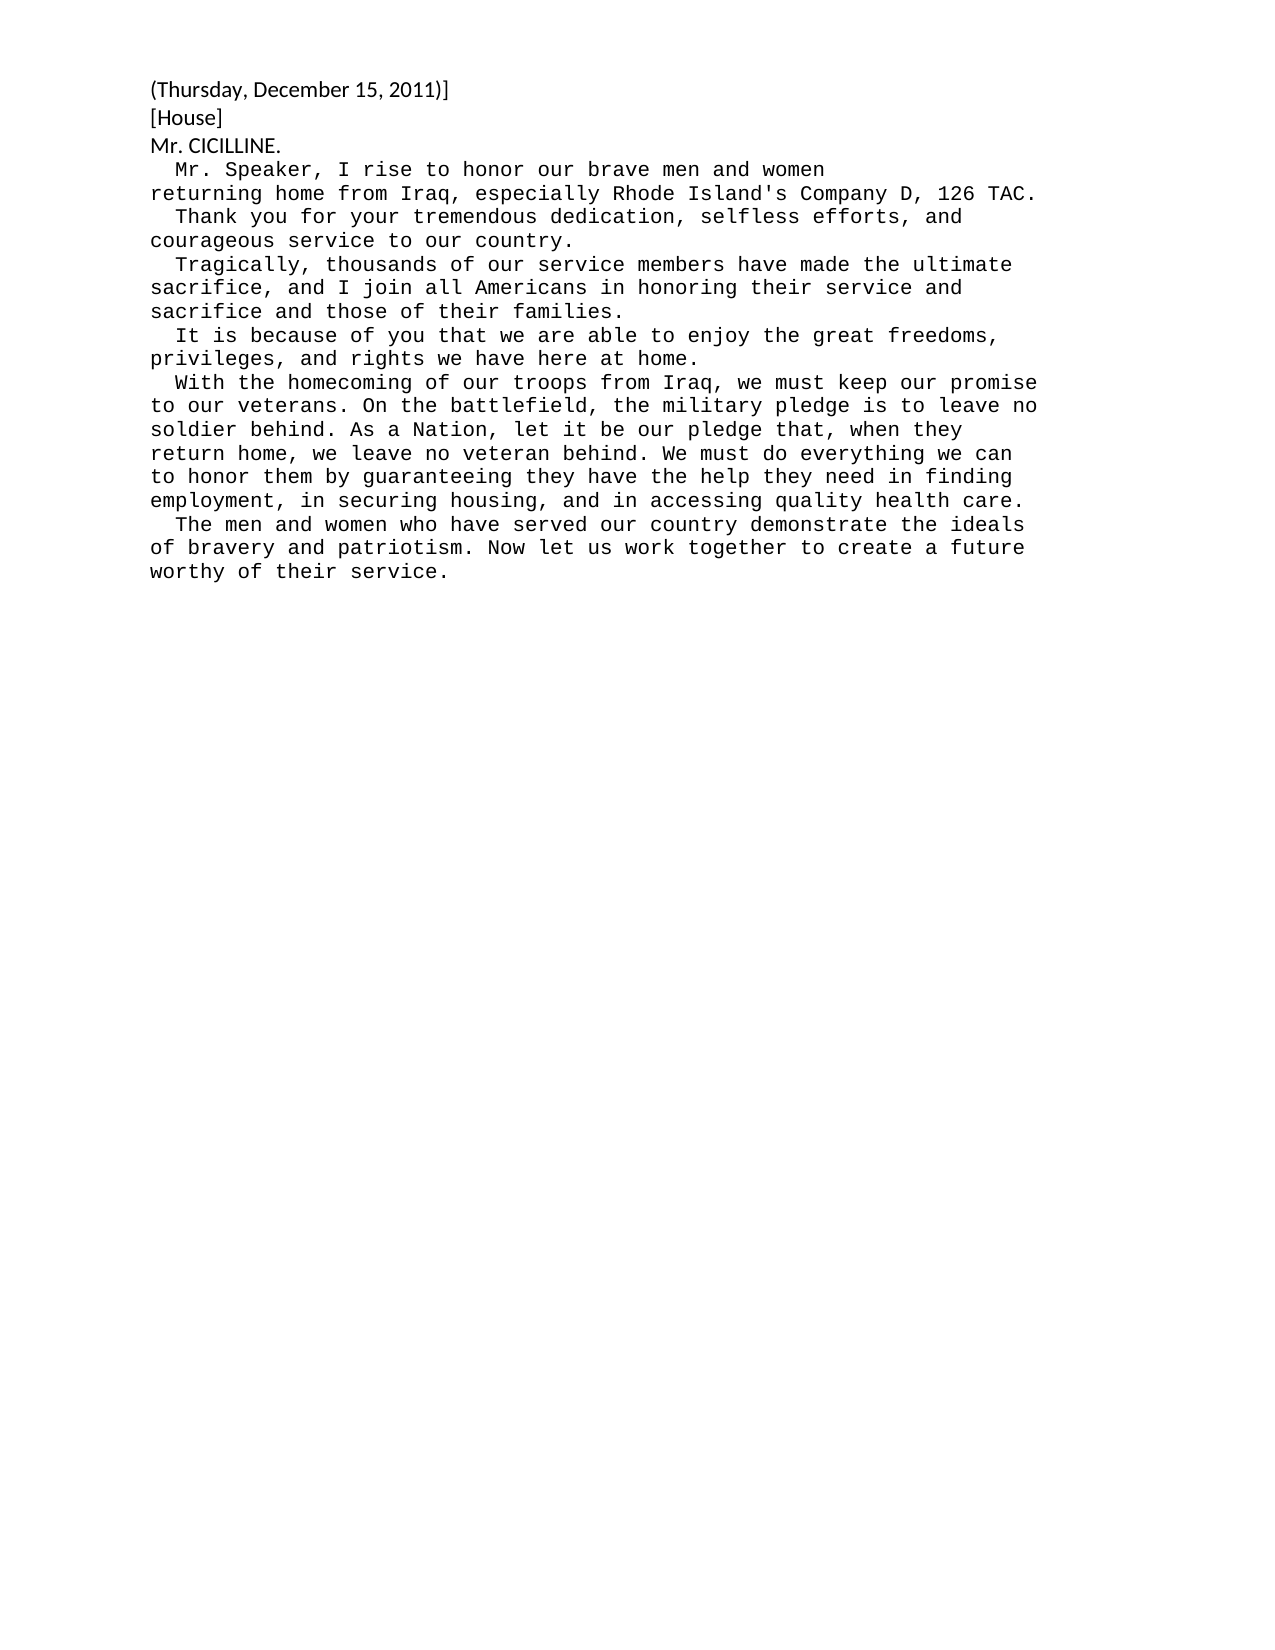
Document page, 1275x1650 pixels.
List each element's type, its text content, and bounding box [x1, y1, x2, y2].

text worthy of their service. [150, 561, 1125, 585]
text employment, in securing housing, and in accessing quality health care. [150, 490, 1125, 514]
text soldier behind. As a Nation, let it be our pledge that, when they [150, 419, 1125, 443]
text It is because of you that we are able to enjoy the great freedoms, [150, 324, 1125, 348]
text sacrifice, and I join all Americans in honoring their service and [150, 277, 1125, 301]
text to our veterans. On the battlefield, the military pledge is to leave no [150, 396, 1125, 419]
text sacrifice and those of their families. [150, 301, 1125, 324]
text The men and women who have served our country demonstrate the ideals [150, 514, 1125, 537]
text With the homecoming of our troops from Iraq, we must keep our promise [150, 372, 1125, 396]
text Mr. Speaker, I rise to honor our brave men and women [150, 159, 1125, 183]
text courageous service to our country. [150, 230, 1125, 254]
text privileges, and rights we have here at home. [150, 348, 1125, 372]
text return home, we leave no veteran behind. We must do everything we can [150, 443, 1125, 466]
text of bravery and patriotism. Now let us work together to create a future [150, 537, 1125, 561]
text Tragically, thousands of our service members have made the ultimate [150, 254, 1125, 277]
text Thank you for your tremendous dedication, selfless efforts, and [150, 206, 1125, 230]
text to honor them by guaranteeing they have the help they need in finding [150, 466, 1125, 490]
text returning home from Iraq, especially Rhode Island's Company D, 126 TAC. [150, 183, 1125, 206]
